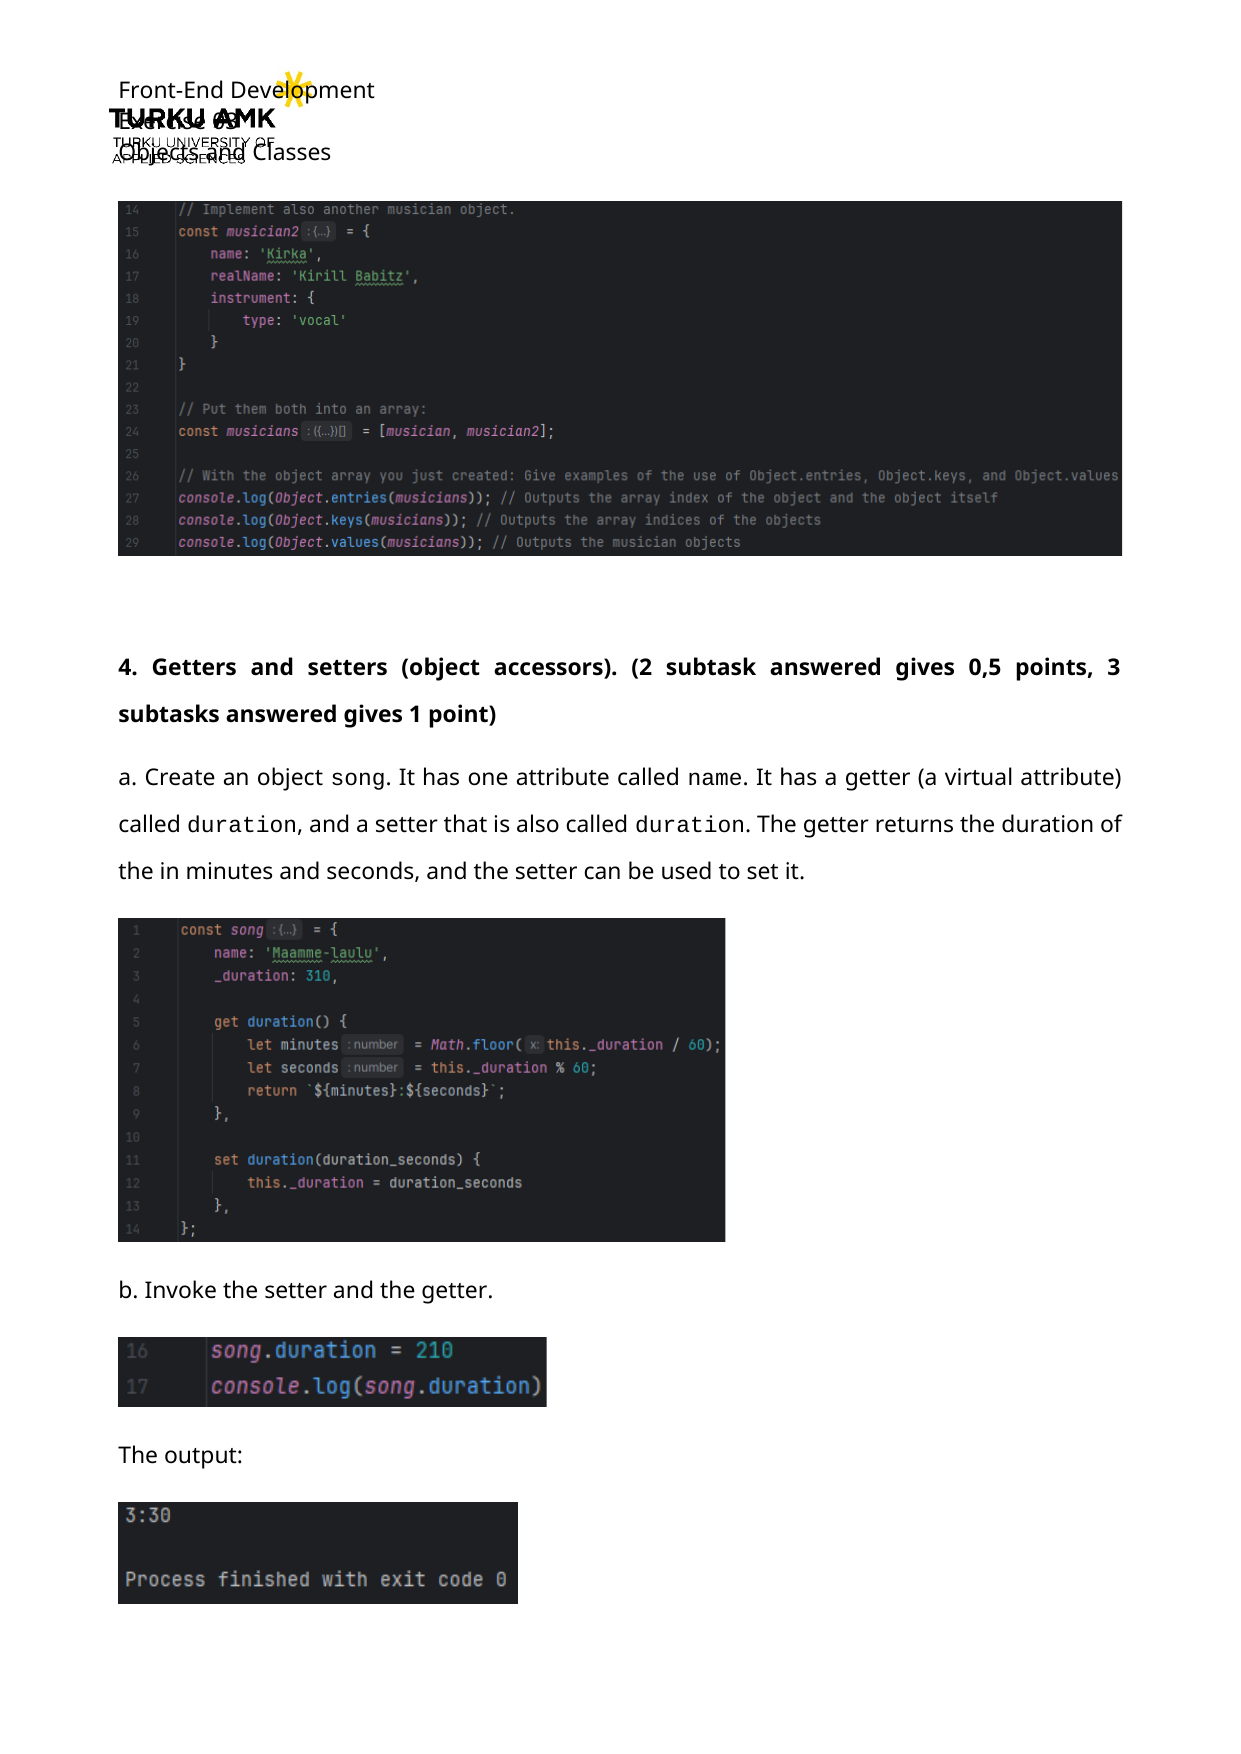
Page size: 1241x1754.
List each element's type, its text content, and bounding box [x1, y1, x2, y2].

picture [90, 56, 324, 186]
text b. Invoke the setter and the getter. [118, 1274, 1122, 1305]
picture [118, 918, 726, 1242]
picture [118, 1337, 547, 1407]
text The output: [118, 1439, 1122, 1470]
picture [118, 201, 1123, 556]
text a. Create an object song. It has one attribute called name. It has a getter (a virtual attribute) called duration, and a setter that is also called duration. The getter returns the duration of the in minutes and seconds, and the setter can be used to set it. [118, 761, 1122, 887]
picture [118, 1502, 518, 1604]
text 4. Getters and setters (object accessors). (2 subtask answered gives 0,5 points, 3 subtasks answered gives 1 point) [118, 651, 1122, 729]
